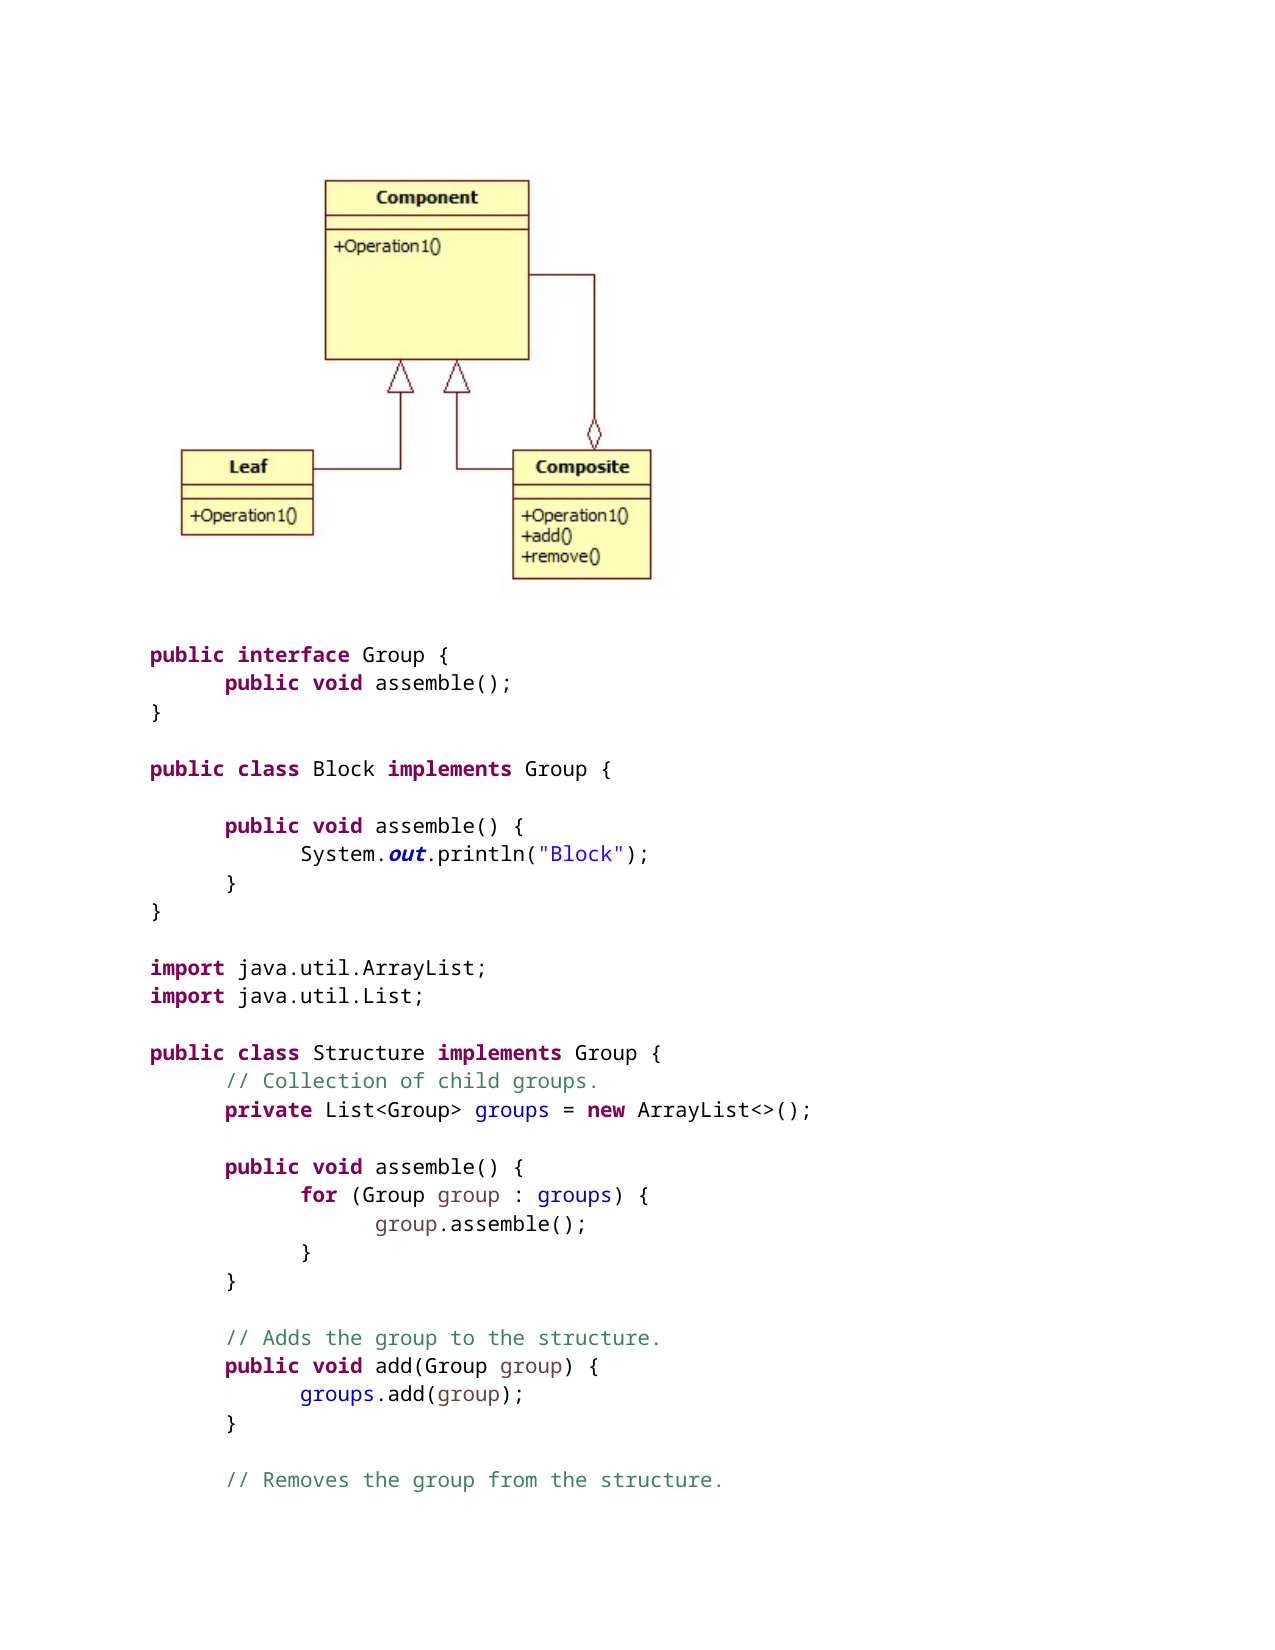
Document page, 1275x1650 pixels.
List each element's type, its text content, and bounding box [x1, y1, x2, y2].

text groups.add(group); [150, 1379, 1125, 1408]
text public class Structure implements Group { [150, 1038, 1125, 1067]
text } [150, 1408, 1125, 1436]
text group.assemble(); [150, 1209, 1125, 1237]
text // Removes the group from the structure. [150, 1465, 1125, 1493]
text public void assemble() { [150, 1152, 1125, 1180]
text } [150, 868, 1125, 896]
text public void assemble() { [150, 811, 1125, 839]
text import java.util.ArrayList; [150, 953, 1125, 981]
text public interface Group { [150, 640, 1125, 668]
text public void add(Group group) { [150, 1351, 1125, 1379]
text for (Group group : groups) { [150, 1180, 1125, 1209]
text } [150, 896, 1125, 924]
text public void assemble(); [150, 668, 1125, 697]
text } [150, 1266, 1125, 1294]
text System.out.println("Block"); [150, 839, 1125, 868]
picture [150, 150, 683, 611]
text private List<Group> groups = new ArrayList<>(); [150, 1095, 1125, 1123]
text // Collection of child groups. [150, 1067, 1125, 1095]
text import java.util.List; [150, 981, 1125, 1010]
text // Adds the group to the structure. [150, 1323, 1125, 1351]
text } [150, 697, 1125, 725]
text public class Block implements Group { [150, 754, 1125, 782]
text } [150, 1237, 1125, 1266]
